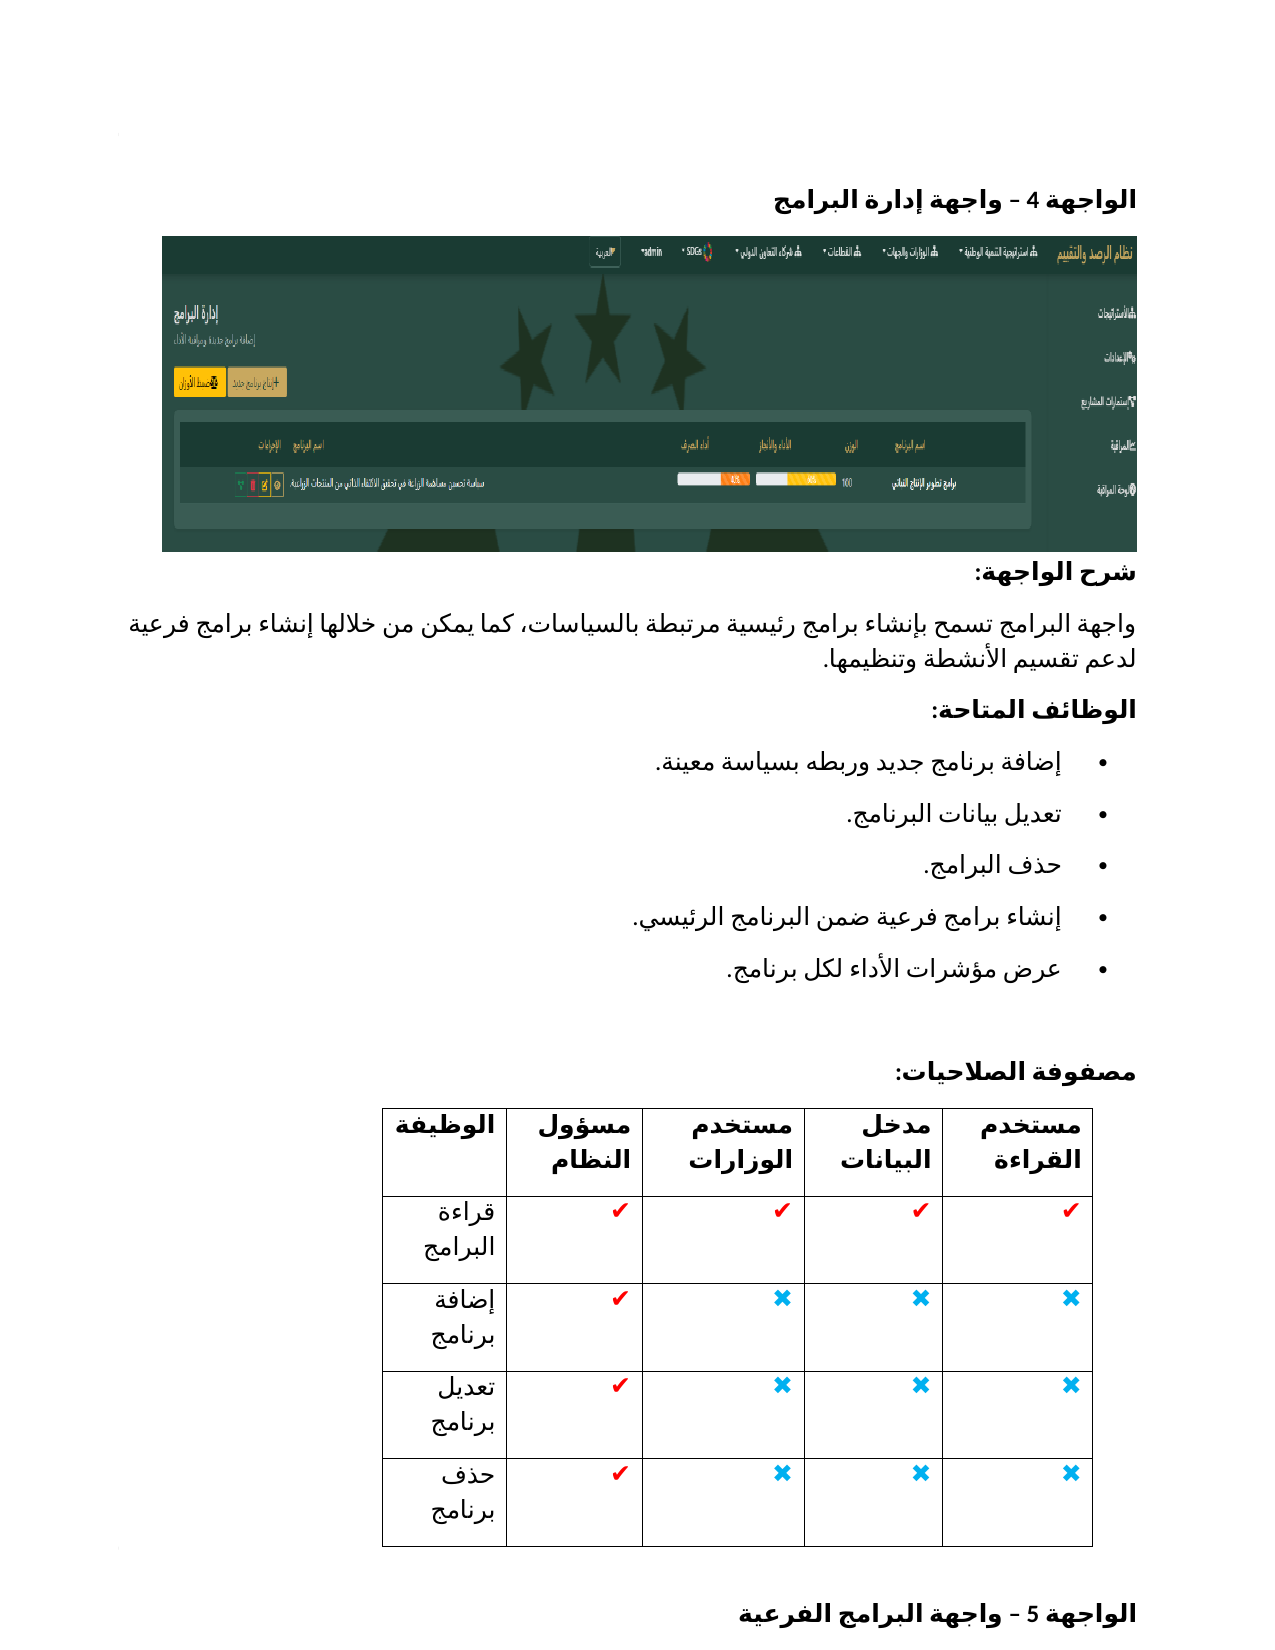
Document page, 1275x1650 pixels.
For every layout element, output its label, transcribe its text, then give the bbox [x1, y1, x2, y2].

picture [162, 236, 1137, 552]
table_cell ✖️ [943, 1284, 1092, 1371]
text الواجهة 5 – واجهة البرامج الفرعية [118, 1598, 1137, 1629]
table_cell ✖️ [805, 1284, 942, 1371]
table_cell ✔️ [943, 1197, 1092, 1283]
list عرض مؤشرات الأداء لكل برنامج. [118, 953, 1099, 983]
table_cell ✔️ [805, 1197, 942, 1283]
table_header مستخدم القراءة [943, 1109, 1092, 1196]
list حذف البرامج. [118, 850, 1099, 880]
table_cell ✖️ [643, 1372, 804, 1458]
table_cell إضافة برنامج [383, 1284, 506, 1371]
text مصفوفة الصلاحيات: [118, 1056, 1137, 1087]
table_header مدخل البيانات [805, 1109, 942, 1196]
table_cell تعديل برنامج [383, 1372, 506, 1458]
table_cell ✔️ [643, 1197, 804, 1283]
table_header مسؤول النظام [507, 1109, 642, 1196]
table_cell قراءة البرامج [383, 1197, 506, 1283]
table_cell ✖️ [805, 1459, 942, 1546]
list إنشاء برامج فرعية ضمن البرنامج الرئيسي. [118, 901, 1099, 932]
table_cell ✖️ [943, 1459, 1092, 1546]
table_cell حذف برنامج [383, 1459, 506, 1546]
table_header مستخدم الوزارات [643, 1109, 804, 1196]
table_cell ✔️ [507, 1372, 642, 1458]
table_cell ✔️ [507, 1284, 642, 1371]
table_cell ✖️ [643, 1459, 804, 1546]
text واجهة البرامج تسمح بإنشاء برامج رئيسية مرتبطة بالسياسات، كما يمكن من خلالها إنشاء برامج فرعية لدعم تقسيم الأنشطة وتنظيمها. [118, 608, 1137, 673]
table_cell ✖️ [805, 1372, 942, 1458]
table_cell ✔️ [507, 1459, 642, 1546]
text الوظائف المتاحة: [118, 695, 1137, 725]
text الواجهة 4 – واجهة إدارة البرامج [118, 184, 1137, 215]
list إضافة برنامج جديد وربطه بسياسة معينة. [118, 746, 1099, 777]
table_header الوظيفة [383, 1109, 506, 1196]
table_cell ✖️ [943, 1372, 1092, 1458]
table_cell ✖️ [643, 1284, 804, 1371]
table_cell ✔️ [507, 1197, 642, 1283]
list تعديل بيانات البرنامج. [118, 798, 1099, 828]
